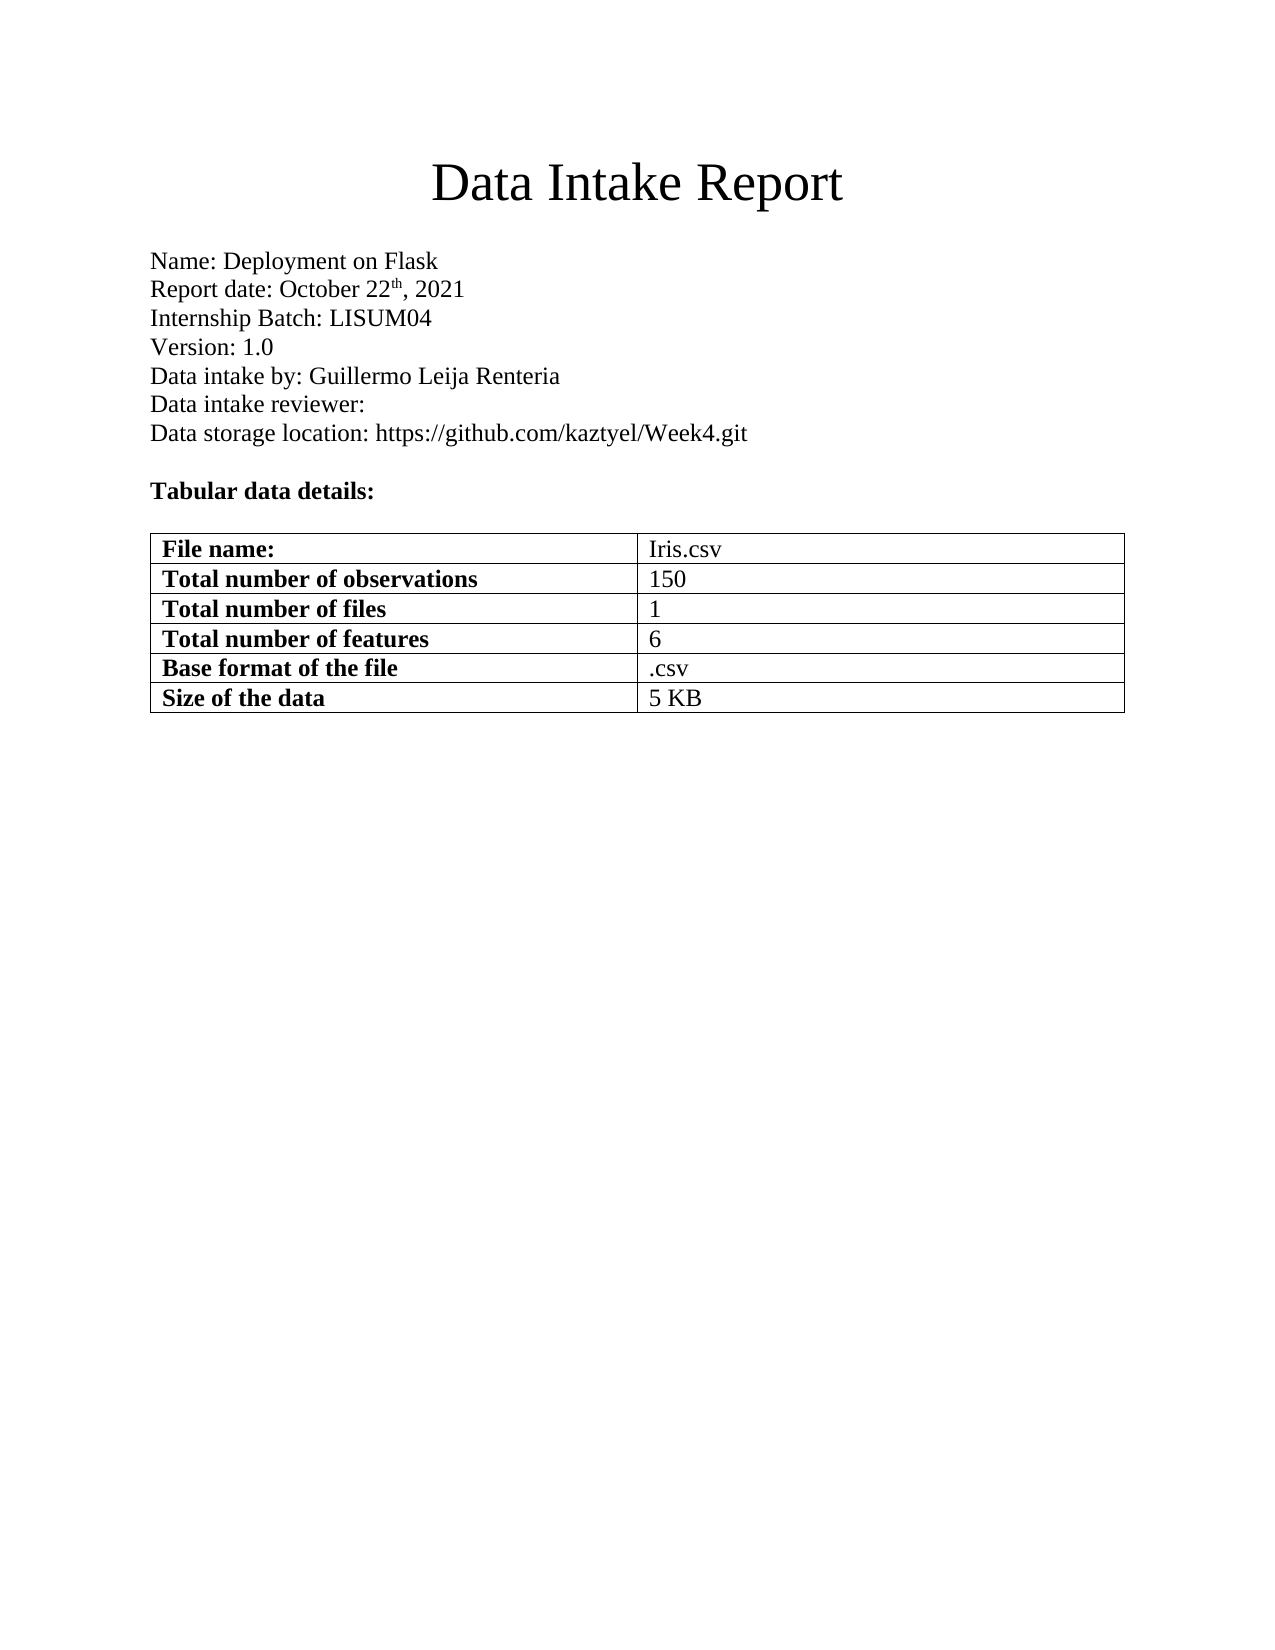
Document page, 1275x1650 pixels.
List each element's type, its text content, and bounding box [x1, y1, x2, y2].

table_cell Total number of observations [151, 564, 637, 593]
table_cell Size of the data [151, 683, 637, 712]
table_cell 1 [638, 594, 1124, 623]
text Data intake by: Guillermo Leija Renteria [150, 361, 1125, 389]
text Tabular data details: [150, 476, 1125, 504]
table_cell 5 KB [638, 683, 1124, 712]
table_cell Base format of the file [151, 654, 637, 682]
table_cell Total number of features [151, 624, 637, 652]
table_cell 6 [638, 624, 1124, 652]
text Data intake reviewer: [150, 389, 1125, 418]
table_cell Total number of files [151, 594, 637, 623]
text Report date: October 22th, 2021 [150, 274, 1125, 303]
text Version: 1.0 [150, 332, 1125, 361]
text Data Intake Report [150, 150, 1125, 212]
table_header Iris.csv [638, 534, 1124, 563]
text Internship Batch: LISUM04 [150, 303, 1125, 332]
table_cell .csv [638, 654, 1124, 682]
table_cell 150 [638, 564, 1124, 593]
table_header File name: [151, 534, 637, 563]
text Data storage location: https://github.com/kaztyel/Week4.git [150, 418, 1125, 447]
text Name: Deployment on Flask [150, 246, 1125, 274]
